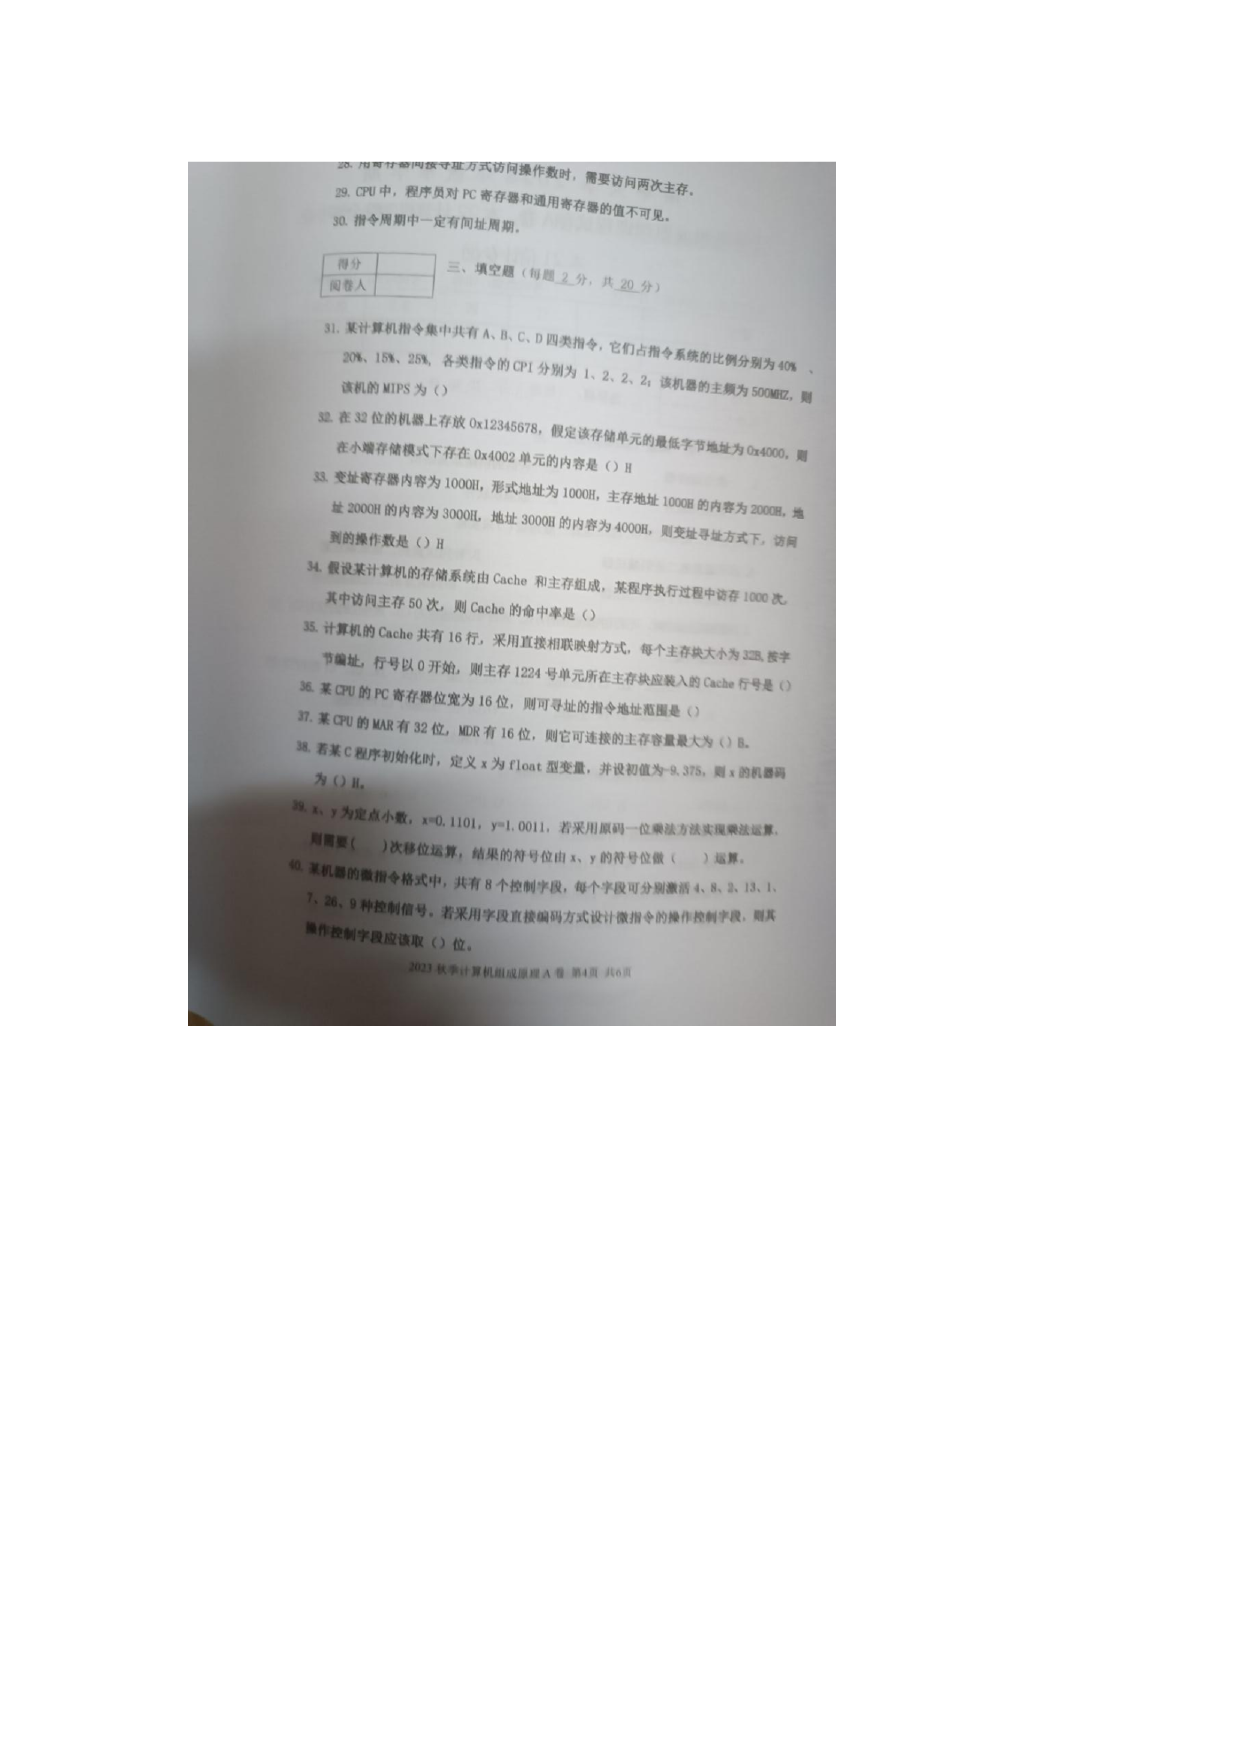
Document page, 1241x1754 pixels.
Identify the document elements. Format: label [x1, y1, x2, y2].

picture [188, 163, 836, 1025]
